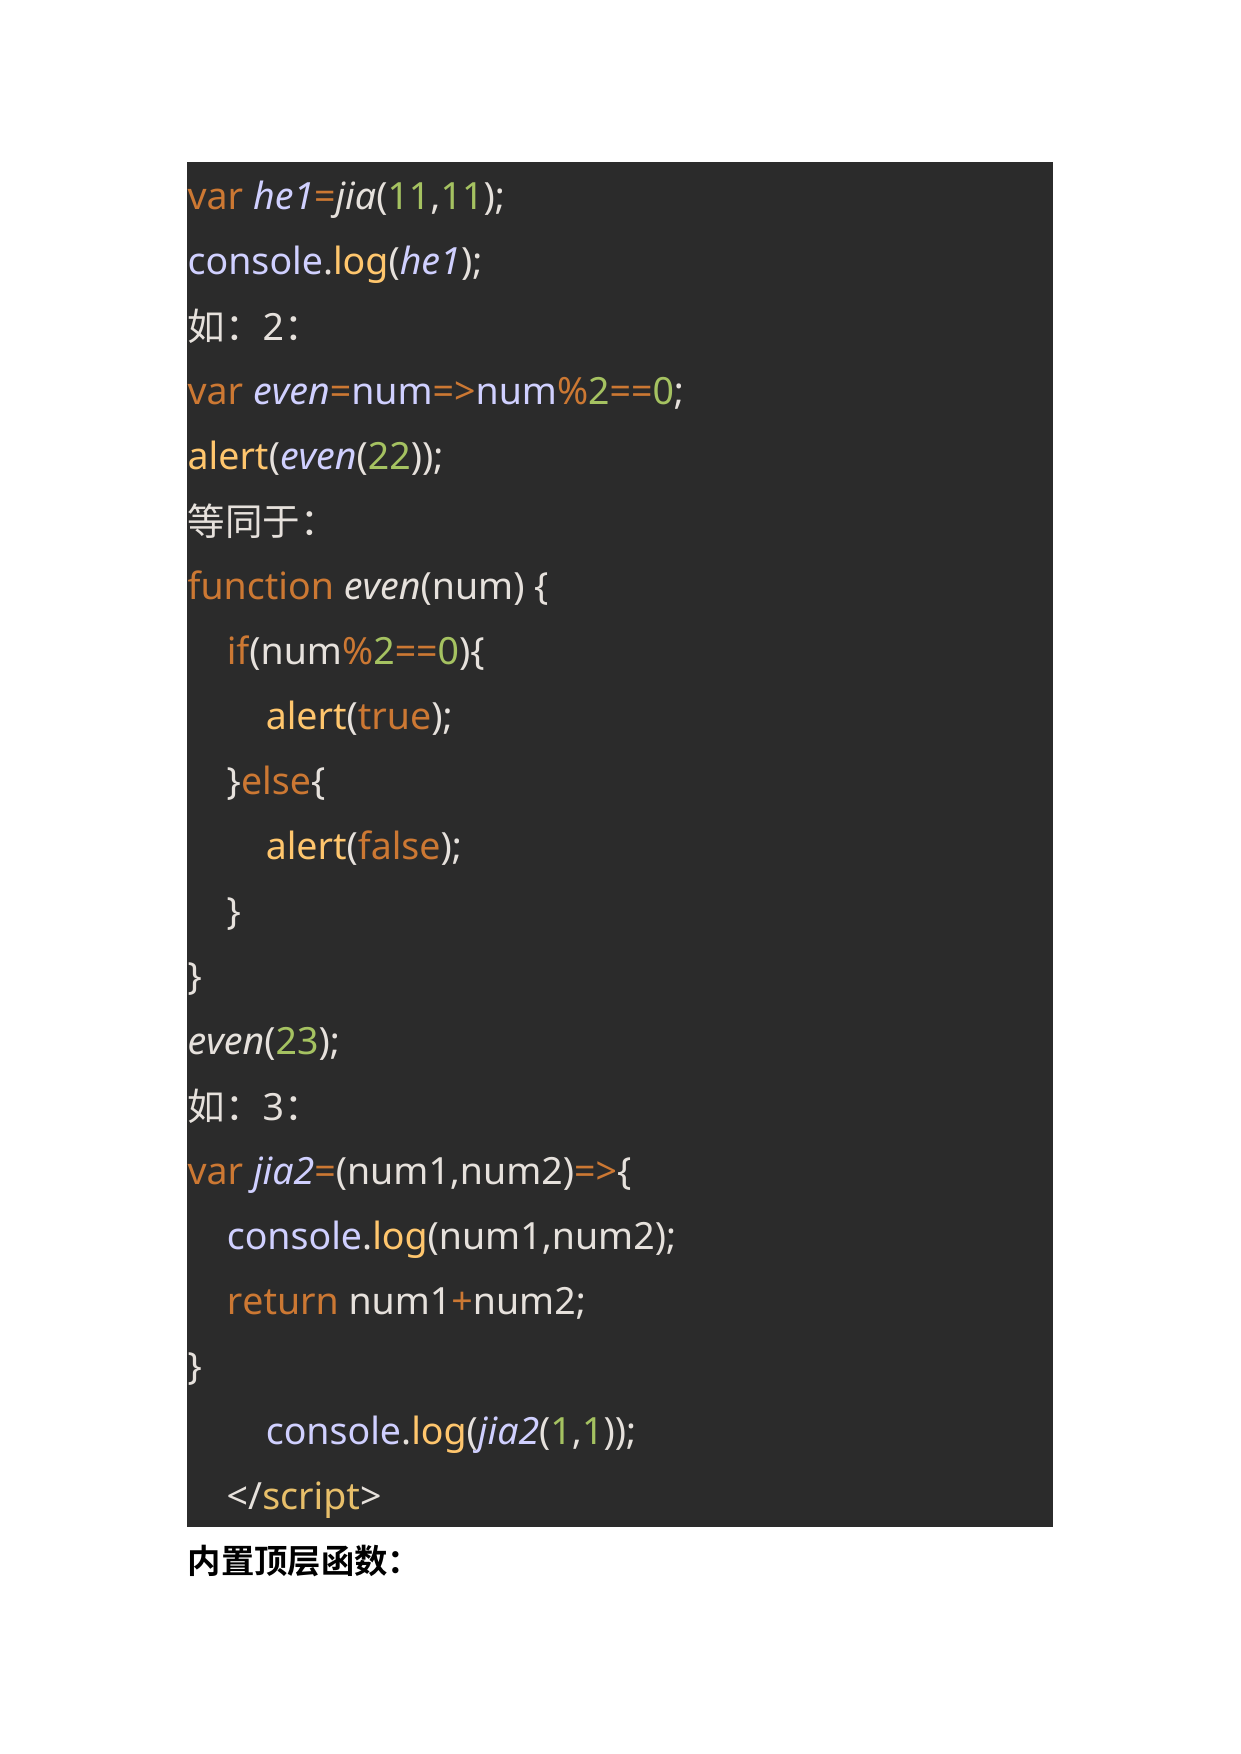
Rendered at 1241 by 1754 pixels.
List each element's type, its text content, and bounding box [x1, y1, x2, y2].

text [187, 162, 1053, 292]
text var even=num=>num%2==0; alert(even(22)); [187, 357, 1053, 487]
text 如：2： [187, 292, 1053, 357]
text 如：3： [187, 1072, 1053, 1137]
text 等同于： [187, 487, 1053, 552]
text var jia2=(num1,num2)=>{ console.log(num1,num2); return num1+num2; } console.log(jia2(1,1)); </script> [187, 1137, 1053, 1527]
text function even(num) { if(num%2==0){ alert(true); }else{ alert(false); } } even(23); [187, 552, 1053, 1072]
list 内置顶层函数： [187, 1527, 1053, 1592]
